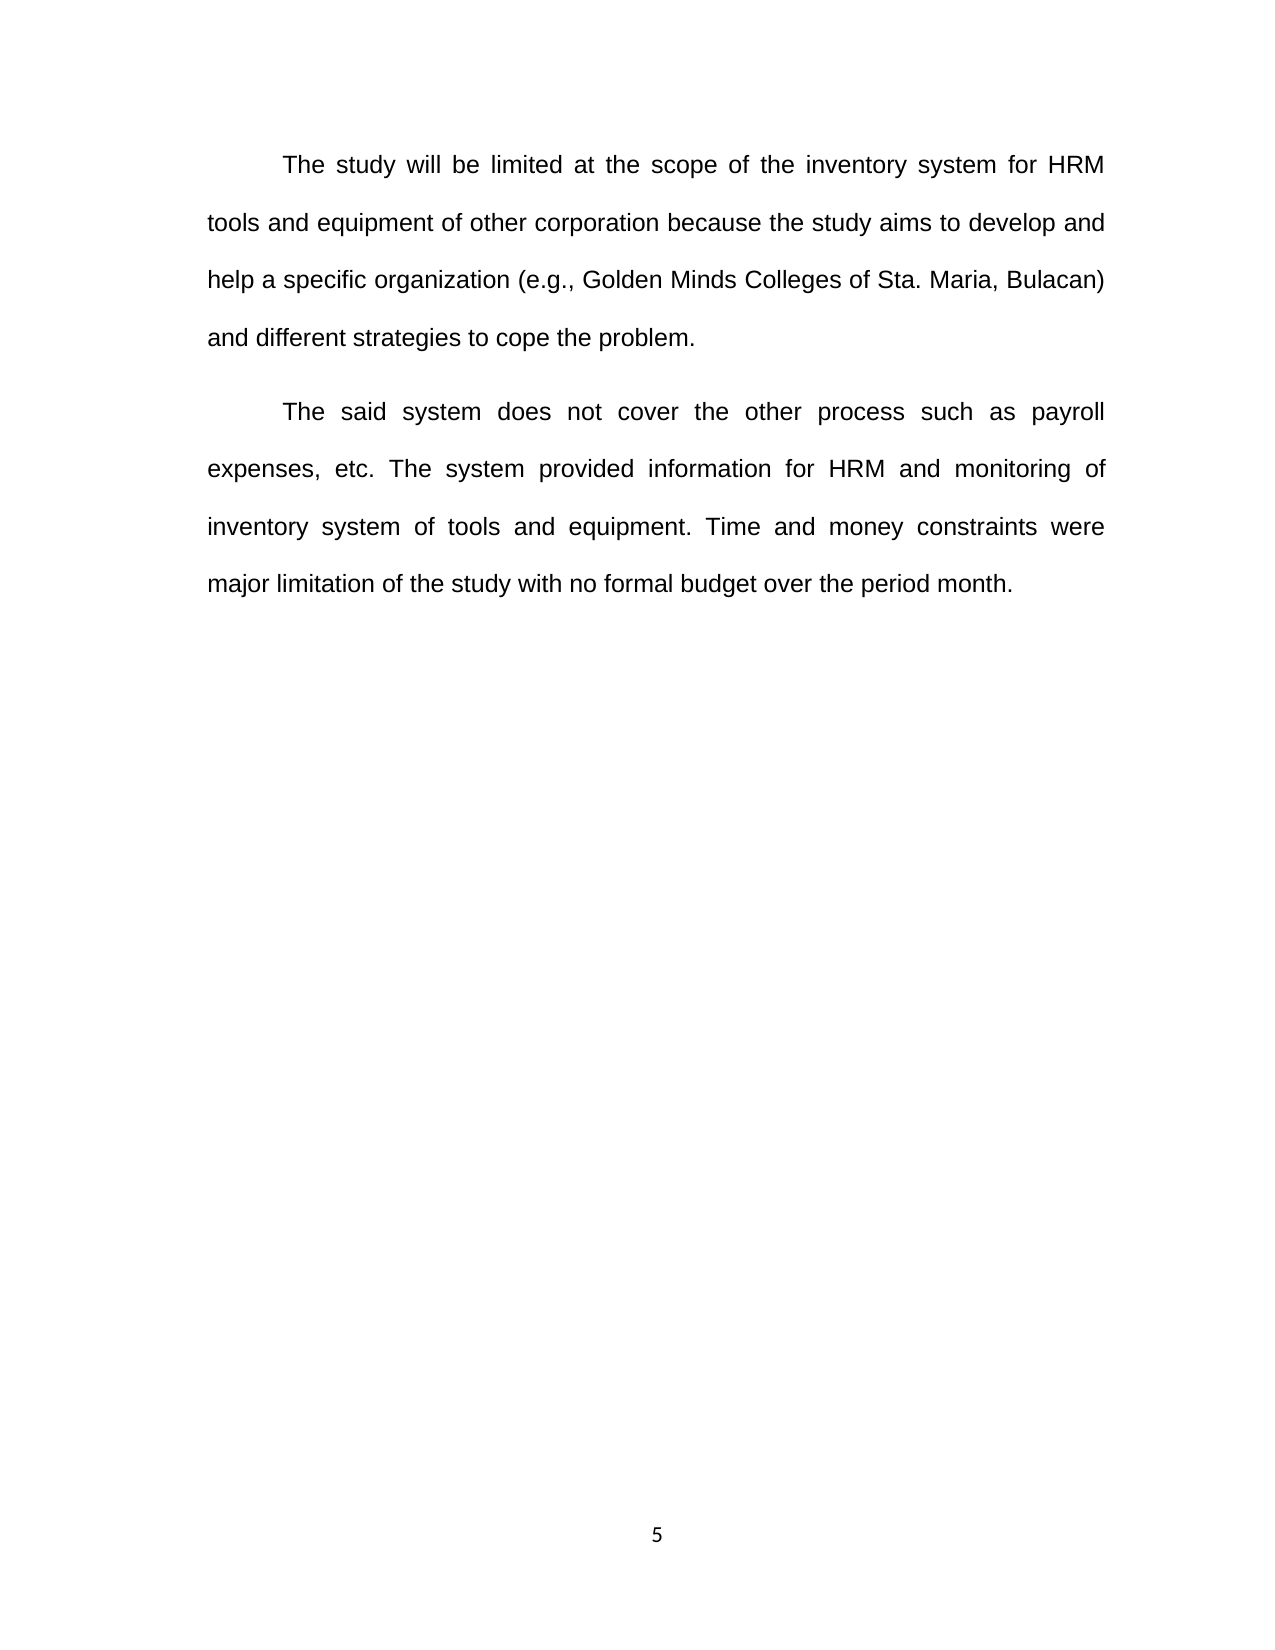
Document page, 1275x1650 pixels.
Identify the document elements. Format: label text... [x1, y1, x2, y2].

text The study will be limited at the scope of the inventory system for HRM tools and equipment of other corporation because the study aims to develop and help a specific organization (e.g., Golden Minds Colleges of Sta. Maria, Bulacan) and different strategies to cope the problem. [207, 150, 1107, 351]
text The said system does not cover the other process such as payroll expenses, etc. The system provided information for HRM and monitoring of inventory system of tools and equipment. Time and money constraints were major limitation of the study with no formal budget over the period month. [207, 397, 1107, 598]
